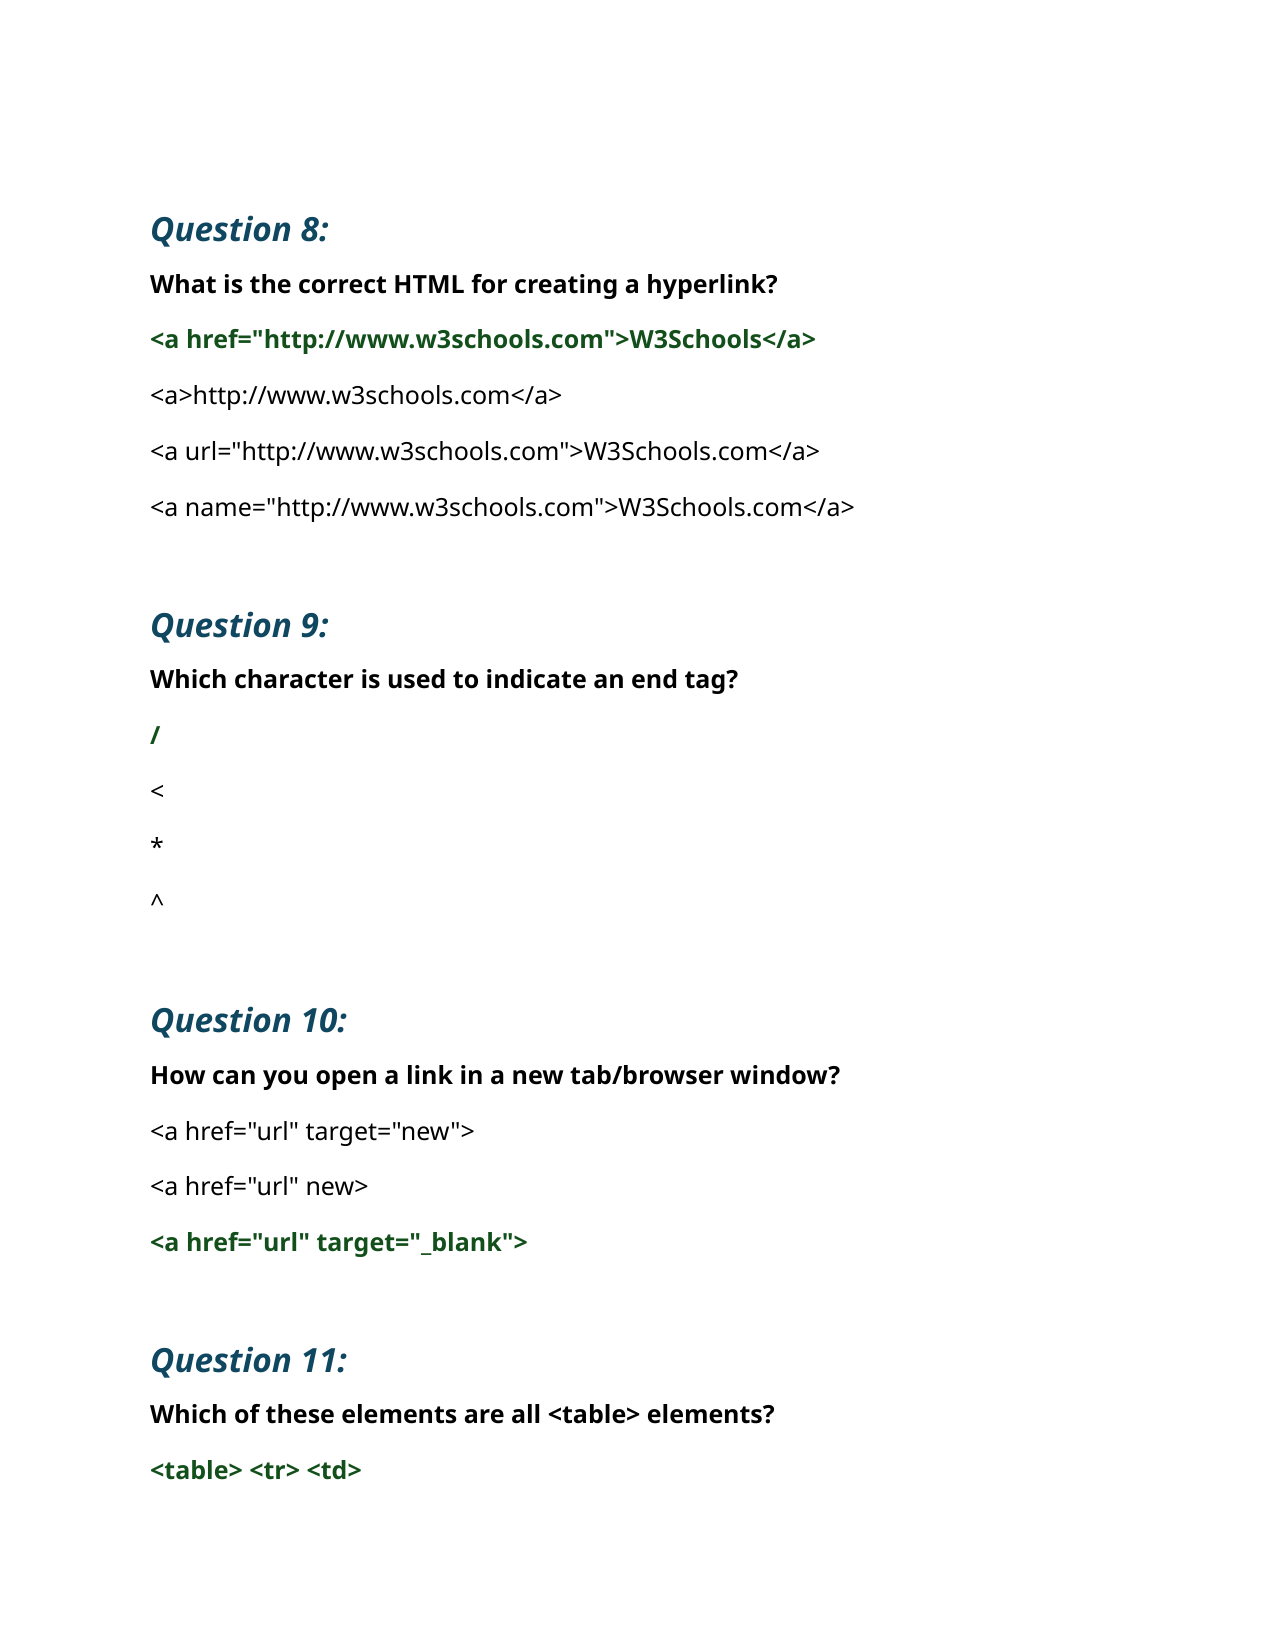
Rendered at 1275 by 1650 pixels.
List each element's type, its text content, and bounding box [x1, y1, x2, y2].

subtitle Question 10: [150, 997, 1125, 1042]
text <a>http://www.w3schools.com</a> [150, 378, 1125, 412]
text < [150, 773, 1125, 808]
subtitle Question 11: [150, 1337, 1125, 1382]
text <a href="url" new> [150, 1169, 1125, 1203]
text <a href="http://www.w3schools.com">W3Schools</a> [150, 322, 1125, 356]
text How can you open a link in a new tab/browser window? [150, 1057, 1125, 1091]
text <a href="url" target="_blank"> [150, 1225, 1125, 1259]
subtitle Question 8: [150, 206, 1125, 251]
text / [150, 718, 1125, 752]
text ^ [150, 885, 1125, 919]
subtitle Question 9: [150, 601, 1125, 647]
text What is the correct HTML for creating a hyperlink? [150, 266, 1125, 300]
text Which character is used to indicate an end tag? [150, 662, 1125, 696]
text <a name="http://www.w3schools.com">W3Schools.com</a> [150, 490, 1125, 524]
text <a url="http://www.w3schools.com">W3Schools.com</a> [150, 434, 1125, 468]
text <a href="url" target="new"> [150, 1113, 1125, 1147]
text <table> <tr> <td> [150, 1453, 1125, 1487]
text * [150, 829, 1125, 863]
text Which of these elements are all <table> elements? [150, 1397, 1125, 1431]
